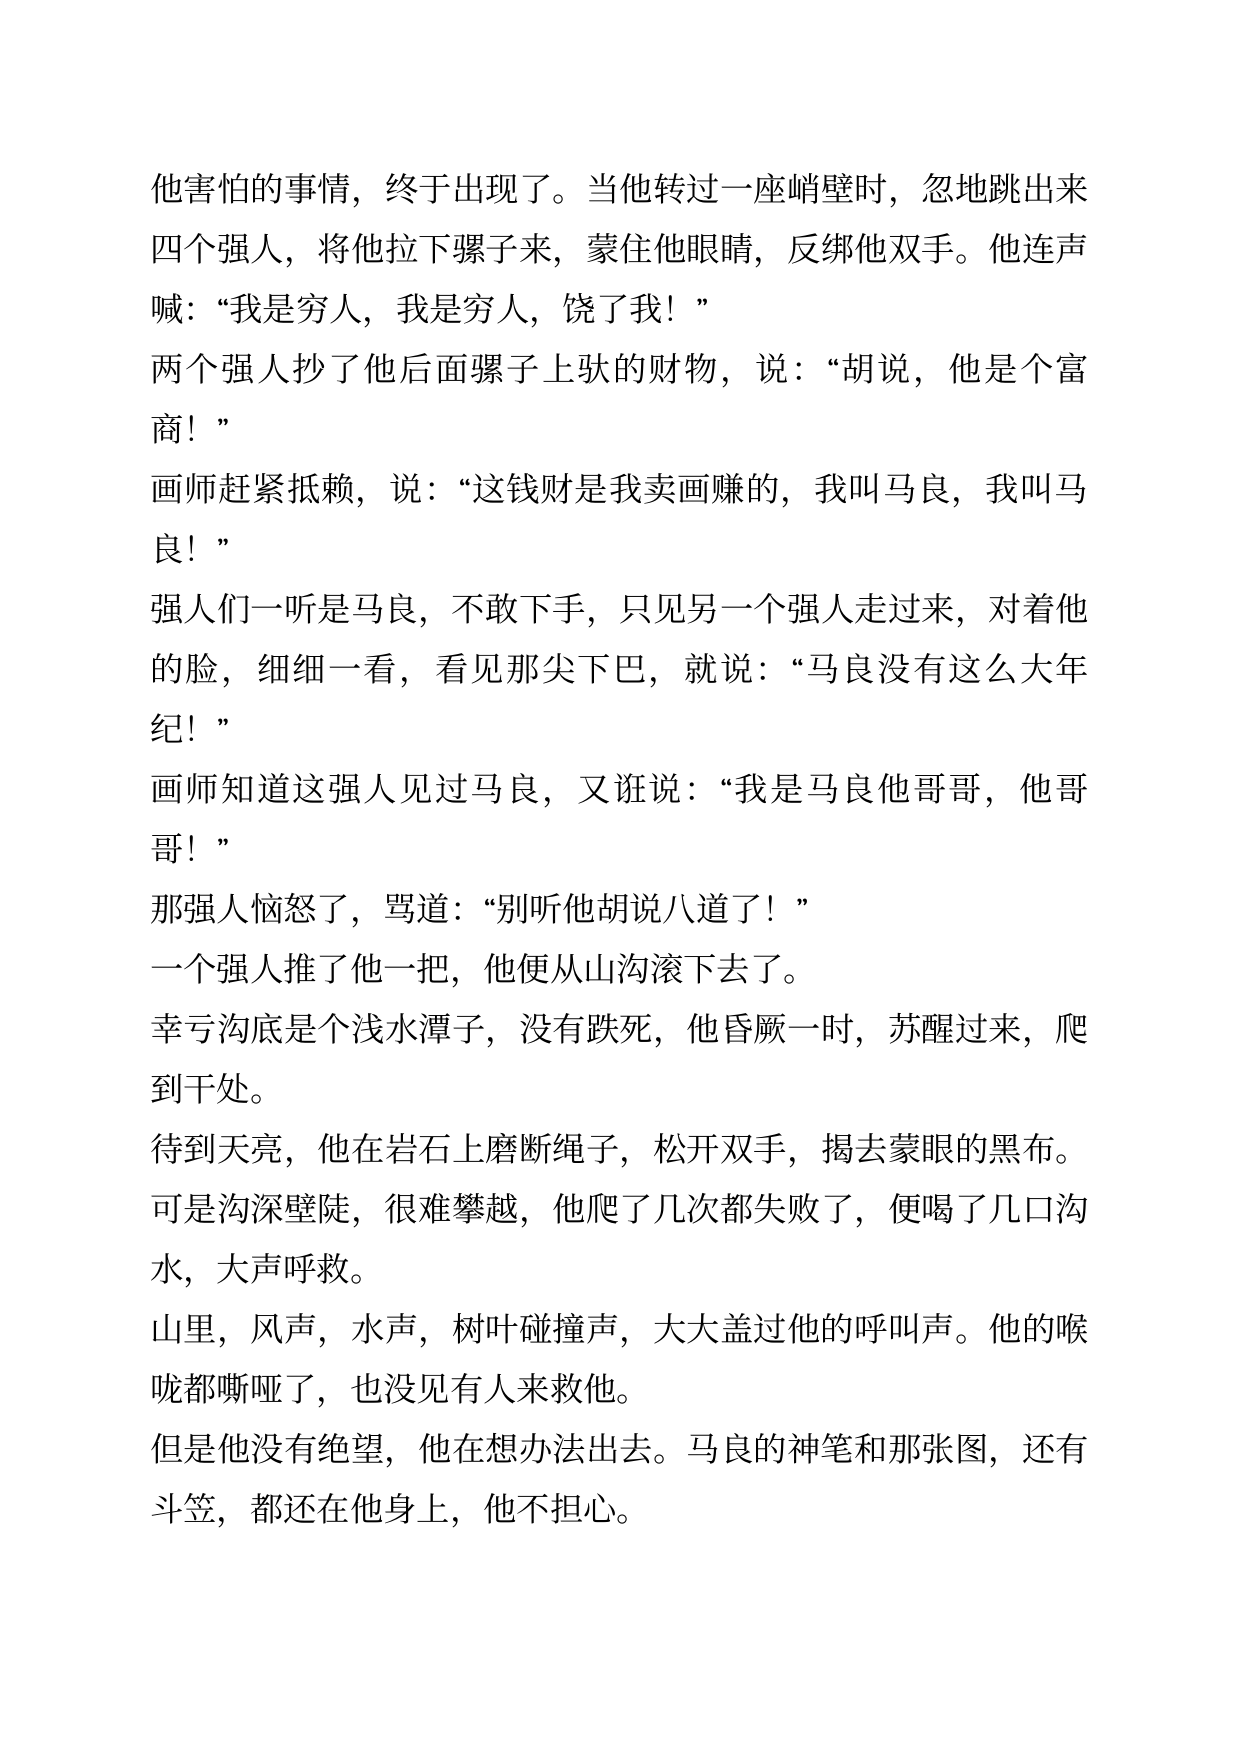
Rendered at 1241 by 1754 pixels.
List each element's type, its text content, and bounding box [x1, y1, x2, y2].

text 待到天亮，他在岩石上磨断绳子，松开双手，揭去蒙眼的黑布。可是沟深壁陡，很难攀越，他爬了几次都失败了，便喝了几口沟水，大声呼救。 [150, 1110, 1090, 1290]
text 两个强人抄了他后面骡子上驮的财物，说：“胡说，他是个富商！” [150, 330, 1090, 450]
text 幸亏沟底是个浅水潭子，没有跌死，他昏厥一时，苏醒过来，爬到干处。 [150, 990, 1090, 1110]
text 画师知道这强人见过马良，又诳说：“我是马良他哥哥，他哥哥！” [150, 750, 1090, 870]
text 画师赶紧抵赖，说：“这钱财是我卖画赚的，我叫马良，我叫马良！” [150, 450, 1090, 570]
text 他害怕的事情，终于出现了。当他转过一座峭壁时，忽地跳出来四个强人，将他拉下骡子来，蒙住他眼睛，反绑他双手。他连声喊：“我是穷人，我是穷人，饶了我！” [150, 150, 1090, 330]
text 强人们一听是马良，不敢下手，只见另一个强人走过来，对着他的脸，细细一看，看见那尖下巴，就说：“马良没有这么大年纪！” [150, 570, 1090, 750]
text 但是他没有绝望，他在想办法出去。马良的神笔和那张图，还有斗笠，都还在他身上，他不担心。 [150, 1410, 1090, 1530]
text 一个强人推了他一把，他便从山沟滚下去了。 [150, 930, 1090, 990]
text 那强人恼怒了，骂道：“别听他胡说八道了！” [150, 870, 1090, 930]
text 山里，风声，水声，树叶碰撞声，大大盖过他的呼叫声。他的喉咙都嘶哑了，也没见有人来救他。 [150, 1290, 1090, 1410]
